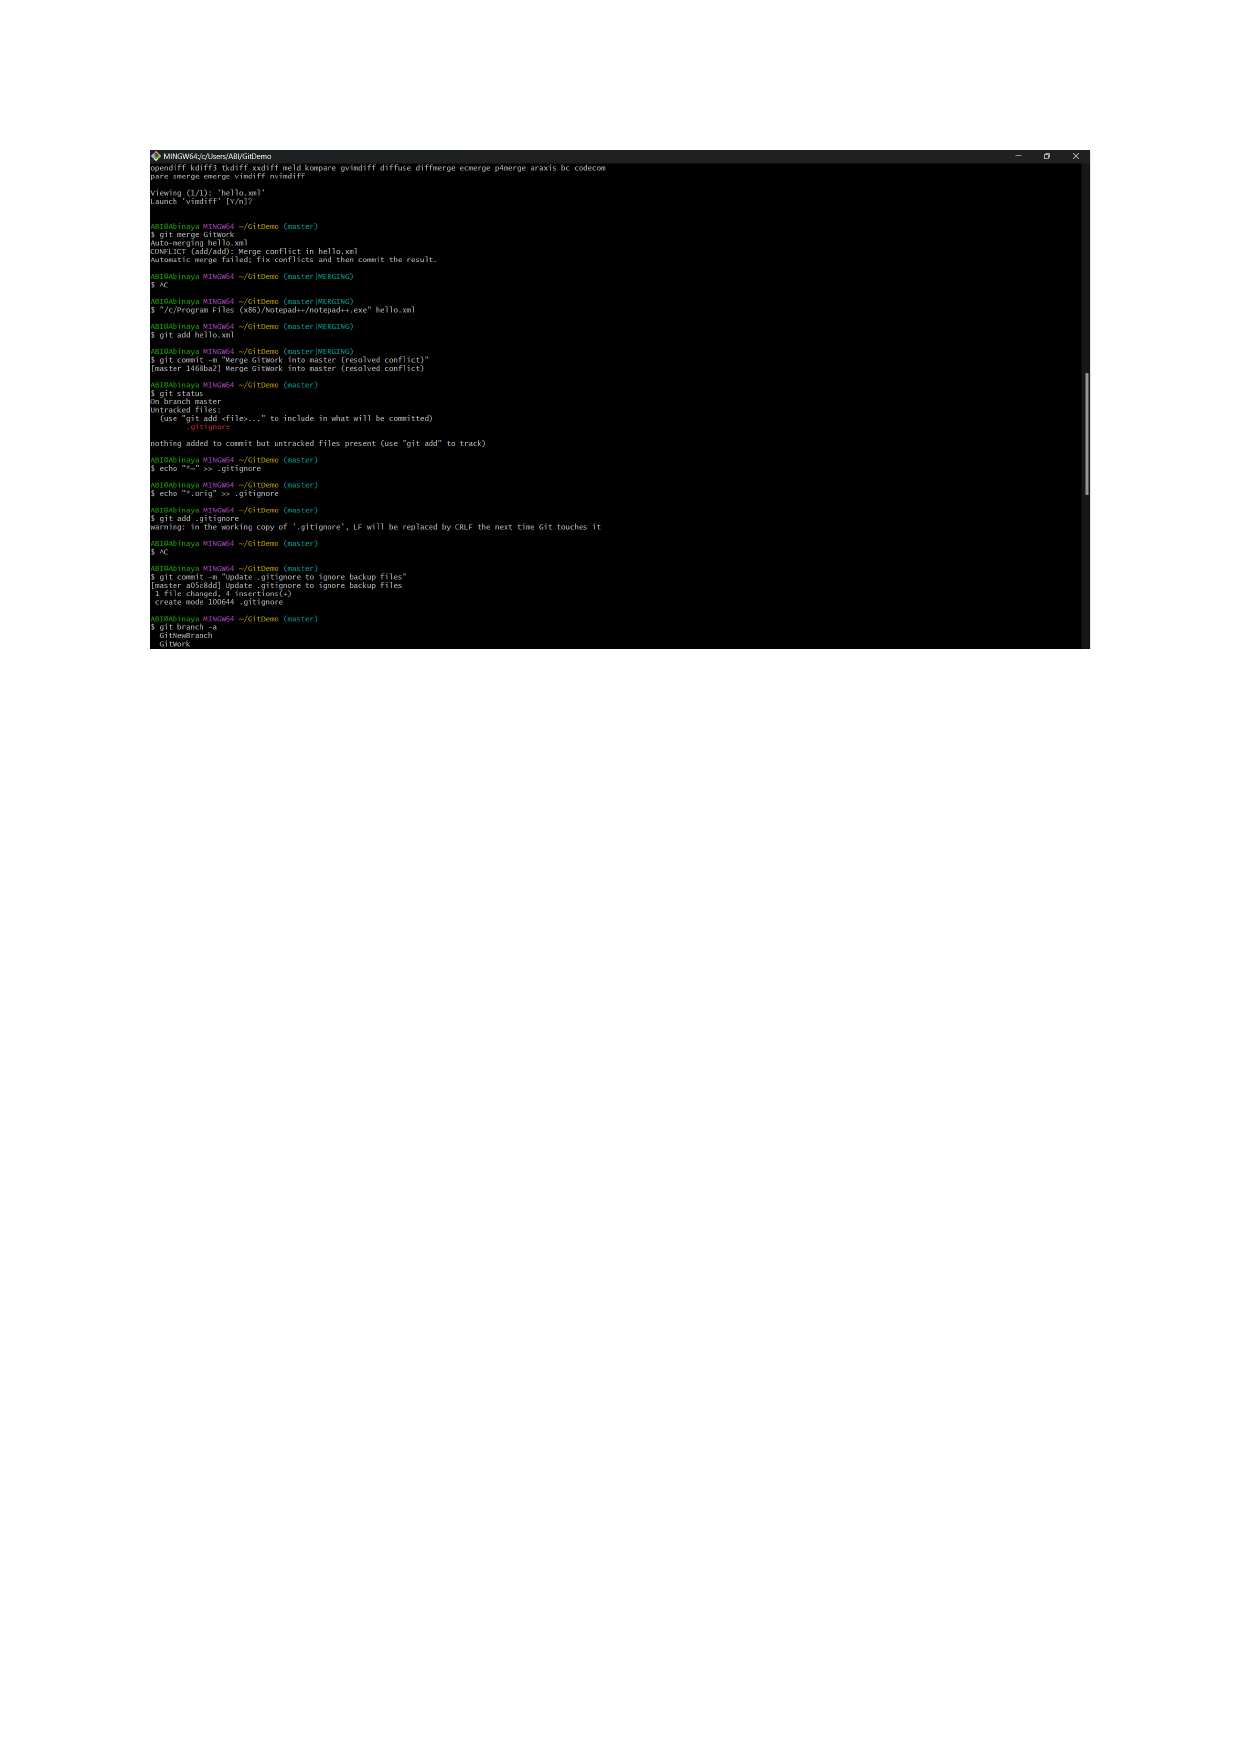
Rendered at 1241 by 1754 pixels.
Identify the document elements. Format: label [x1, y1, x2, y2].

picture [150, 150, 1091, 649]
